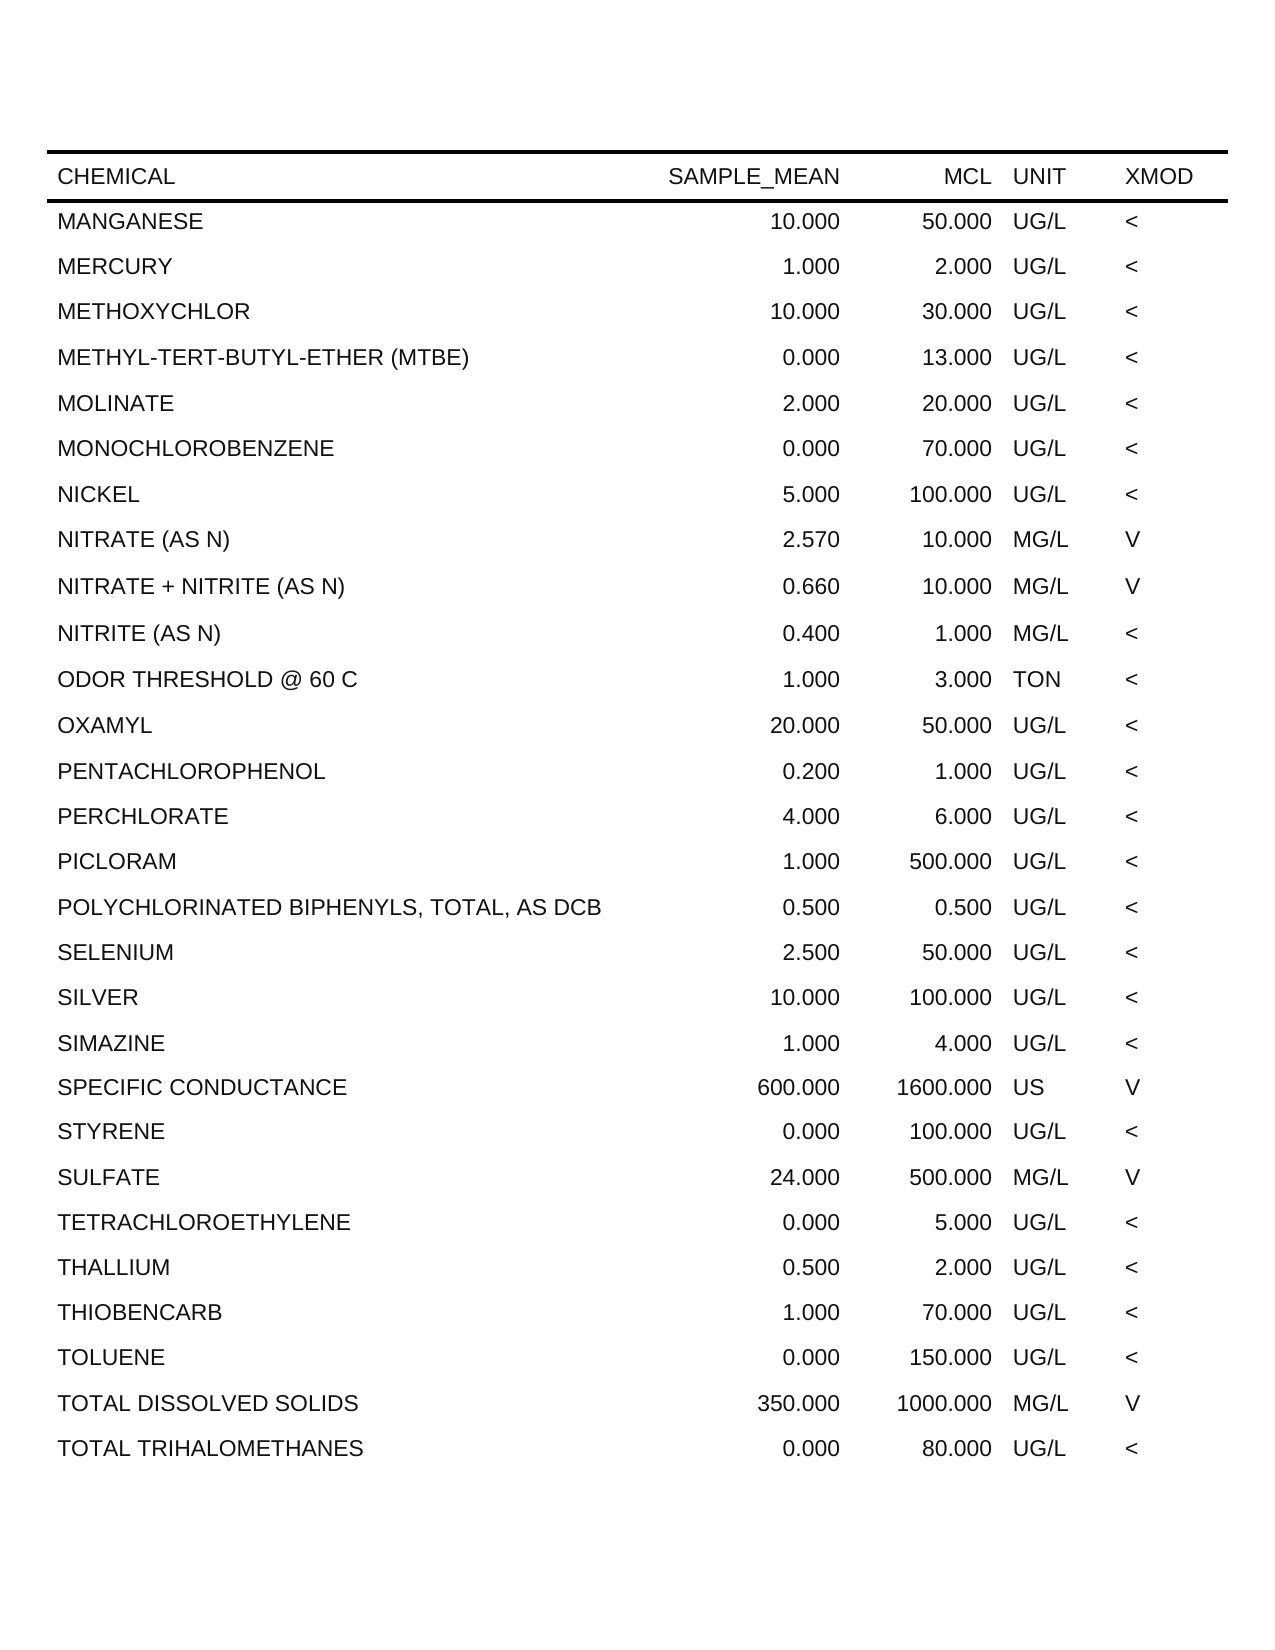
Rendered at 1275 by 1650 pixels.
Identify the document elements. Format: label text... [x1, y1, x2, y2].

table_cell 100.000 [850, 471, 1002, 516]
table_cell 5.000 [850, 1199, 1002, 1244]
table_cell 20.000 [638, 703, 850, 748]
table_cell 0.000 [638, 1109, 850, 1154]
table_cell UG/L [1002, 1245, 1114, 1290]
table_cell TOLUENE [47, 1335, 638, 1380]
table_cell SIMAZINE [47, 1020, 638, 1065]
table_cell UG/L [1002, 334, 1114, 381]
table_cell MG/L [1002, 610, 1114, 656]
table_cell 1.000 [638, 656, 850, 703]
table_cell 5.000 [638, 471, 850, 516]
table_cell MG/L [1002, 516, 1114, 563]
table_cell METHOXYCHLOR [47, 289, 638, 334]
table_cell 6.000 [850, 794, 1002, 839]
table_cell < [1114, 1425, 1228, 1471]
table_cell < [1114, 1020, 1228, 1065]
table_cell NICKEL [47, 471, 638, 516]
table_cell < [1114, 656, 1228, 703]
table_cell 24.000 [638, 1154, 850, 1199]
table_cell 50.000 [850, 930, 1002, 975]
table_cell PICLORAM [47, 839, 638, 884]
table_cell 0.500 [850, 884, 1002, 930]
table_cell 500.000 [850, 1154, 1002, 1199]
table_cell < [1114, 1199, 1228, 1244]
table_cell V [1114, 1154, 1228, 1199]
table_cell UG/L [1002, 1335, 1114, 1380]
table_cell 1.000 [638, 839, 850, 884]
table_cell 10.000 [638, 289, 850, 334]
table_cell < [1114, 1290, 1228, 1335]
table_cell 13.000 [850, 334, 1002, 381]
table_cell SELENIUM [47, 930, 638, 975]
table_cell < [1114, 1109, 1228, 1154]
table_cell 0.660 [638, 563, 850, 609]
table_cell < [1114, 748, 1228, 793]
table_cell < [1114, 839, 1228, 884]
table_cell MANGANESE [47, 203, 638, 244]
table_cell UG/L [1002, 975, 1114, 1020]
table_cell THIOBENCARB [47, 1290, 638, 1335]
table_cell US [1002, 1065, 1114, 1109]
table_cell < [1114, 975, 1228, 1020]
table_cell V [1114, 1065, 1228, 1109]
table_cell TOTAL TRIHALOMETHANES [47, 1425, 638, 1471]
table_cell < [1114, 471, 1228, 516]
table_cell 2.000 [638, 381, 850, 426]
table_cell 0.200 [638, 748, 850, 793]
table_cell UG/L [1002, 1290, 1114, 1335]
table_cell UG/L [1002, 703, 1114, 748]
table_cell 50.000 [850, 703, 1002, 748]
table_cell TOTAL DISSOLVED SOLIDS [47, 1380, 638, 1425]
table_cell V [1114, 1380, 1228, 1425]
table_cell 150.000 [850, 1335, 1002, 1380]
table_cell TETRACHLOROETHYLENE [47, 1199, 638, 1244]
table_cell SILVER [47, 975, 638, 1020]
table_cell 4.000 [638, 794, 850, 839]
table_cell OXAMYL [47, 703, 638, 748]
table_header CHEMICAL [47, 154, 638, 198]
table_cell STYRENE [47, 1109, 638, 1154]
table_cell PERCHLORATE [47, 794, 638, 839]
table_cell 3.000 [850, 656, 1002, 703]
table_cell MG/L [1002, 563, 1114, 609]
table_header XMOD [1114, 154, 1228, 198]
table_cell < [1114, 794, 1228, 839]
table_cell 80.000 [850, 1425, 1002, 1471]
table_header MCL [850, 154, 1002, 198]
table_cell UG/L [1002, 794, 1114, 839]
table_cell 2.500 [638, 930, 850, 975]
table_cell 350.000 [638, 1380, 850, 1425]
table_cell < [1114, 244, 1228, 289]
table_cell UG/L [1002, 381, 1114, 426]
table_cell UG/L [1002, 1199, 1114, 1244]
table_cell 2.000 [850, 244, 1002, 289]
table_cell 10.000 [638, 975, 850, 1020]
table_cell < [1114, 289, 1228, 334]
table_cell 0.000 [638, 1335, 850, 1380]
table_cell V [1114, 563, 1228, 609]
table_cell UG/L [1002, 884, 1114, 930]
table_cell NITRITE (AS N) [47, 610, 638, 656]
table_cell 0.500 [638, 1245, 850, 1290]
table_cell 2.000 [850, 1245, 1002, 1290]
table_cell 0.000 [638, 1425, 850, 1471]
table_cell 10.000 [638, 203, 850, 244]
table_cell UG/L [1002, 930, 1114, 975]
table_cell 50.000 [850, 203, 1002, 244]
table_cell < [1114, 610, 1228, 656]
table_cell 100.000 [850, 975, 1002, 1020]
table_cell UG/L [1002, 748, 1114, 793]
table_cell 70.000 [850, 1290, 1002, 1335]
table_cell < [1114, 334, 1228, 381]
table_cell THALLIUM [47, 1245, 638, 1290]
table_cell 30.000 [850, 289, 1002, 334]
table_cell 20.000 [850, 381, 1002, 426]
table_cell 1.000 [850, 748, 1002, 793]
table_cell SULFATE [47, 1154, 638, 1199]
table_cell 1000.000 [850, 1380, 1002, 1425]
table_cell 1.000 [850, 610, 1002, 656]
table_cell UG/L [1002, 1425, 1114, 1471]
table_cell MG/L [1002, 1154, 1114, 1199]
table_cell MG/L [1002, 1380, 1114, 1425]
table_cell UG/L [1002, 471, 1114, 516]
table_cell < [1114, 703, 1228, 748]
table_cell MOLINATE [47, 381, 638, 426]
table_cell 0.400 [638, 610, 850, 656]
table_cell METHYL-TERT-BUTYL-ETHER (MTBE) [47, 334, 638, 381]
table_cell PENTACHLOROPHENOL [47, 748, 638, 793]
table_cell 500.000 [850, 839, 1002, 884]
table_cell MONOCHLOROBENZENE [47, 426, 638, 471]
table_cell 0.000 [638, 1199, 850, 1244]
table_cell < [1114, 930, 1228, 975]
table_cell UG/L [1002, 839, 1114, 884]
table_header SAMPLE_MEAN [638, 154, 850, 198]
table_cell 4.000 [850, 1020, 1002, 1065]
table_cell < [1114, 203, 1228, 244]
table_cell UG/L [1002, 1020, 1114, 1065]
table_cell 10.000 [850, 516, 1002, 563]
table_cell 1.000 [638, 1290, 850, 1335]
table_cell < [1114, 426, 1228, 471]
table_cell < [1114, 1335, 1228, 1380]
table_cell UG/L [1002, 426, 1114, 471]
table_cell TON [1002, 656, 1114, 703]
table_cell 1600.000 [850, 1065, 1002, 1109]
table_cell NITRATE + NITRITE (AS N) [47, 563, 638, 609]
table_cell 1.000 [638, 1020, 850, 1065]
table_cell UG/L [1002, 244, 1114, 289]
table_cell SPECIFIC CONDUCTANCE [47, 1065, 638, 1109]
table_cell < [1114, 1245, 1228, 1290]
table_cell MERCURY [47, 244, 638, 289]
table_cell < [1114, 381, 1228, 426]
table_cell NITRATE (AS N) [47, 516, 638, 563]
table_cell 10.000 [850, 563, 1002, 609]
table_cell 100.000 [850, 1109, 1002, 1154]
table_cell UG/L [1002, 289, 1114, 334]
table_cell 2.570 [638, 516, 850, 563]
table_cell 0.500 [638, 884, 850, 930]
table_header UNIT [1002, 154, 1114, 198]
table_cell 0.000 [638, 334, 850, 381]
table_cell 1.000 [638, 244, 850, 289]
table_cell POLYCHLORINATED BIPHENYLS, TOTAL, AS DCB [47, 884, 638, 930]
table_cell ODOR THRESHOLD @ 60 C [47, 656, 638, 703]
table_cell V [1114, 516, 1228, 563]
table_cell 600.000 [638, 1065, 850, 1109]
table_cell 0.000 [638, 426, 850, 471]
table_cell < [1114, 884, 1228, 930]
table_cell UG/L [1002, 203, 1114, 244]
table_cell 70.000 [850, 426, 1002, 471]
table_cell UG/L [1002, 1109, 1114, 1154]
